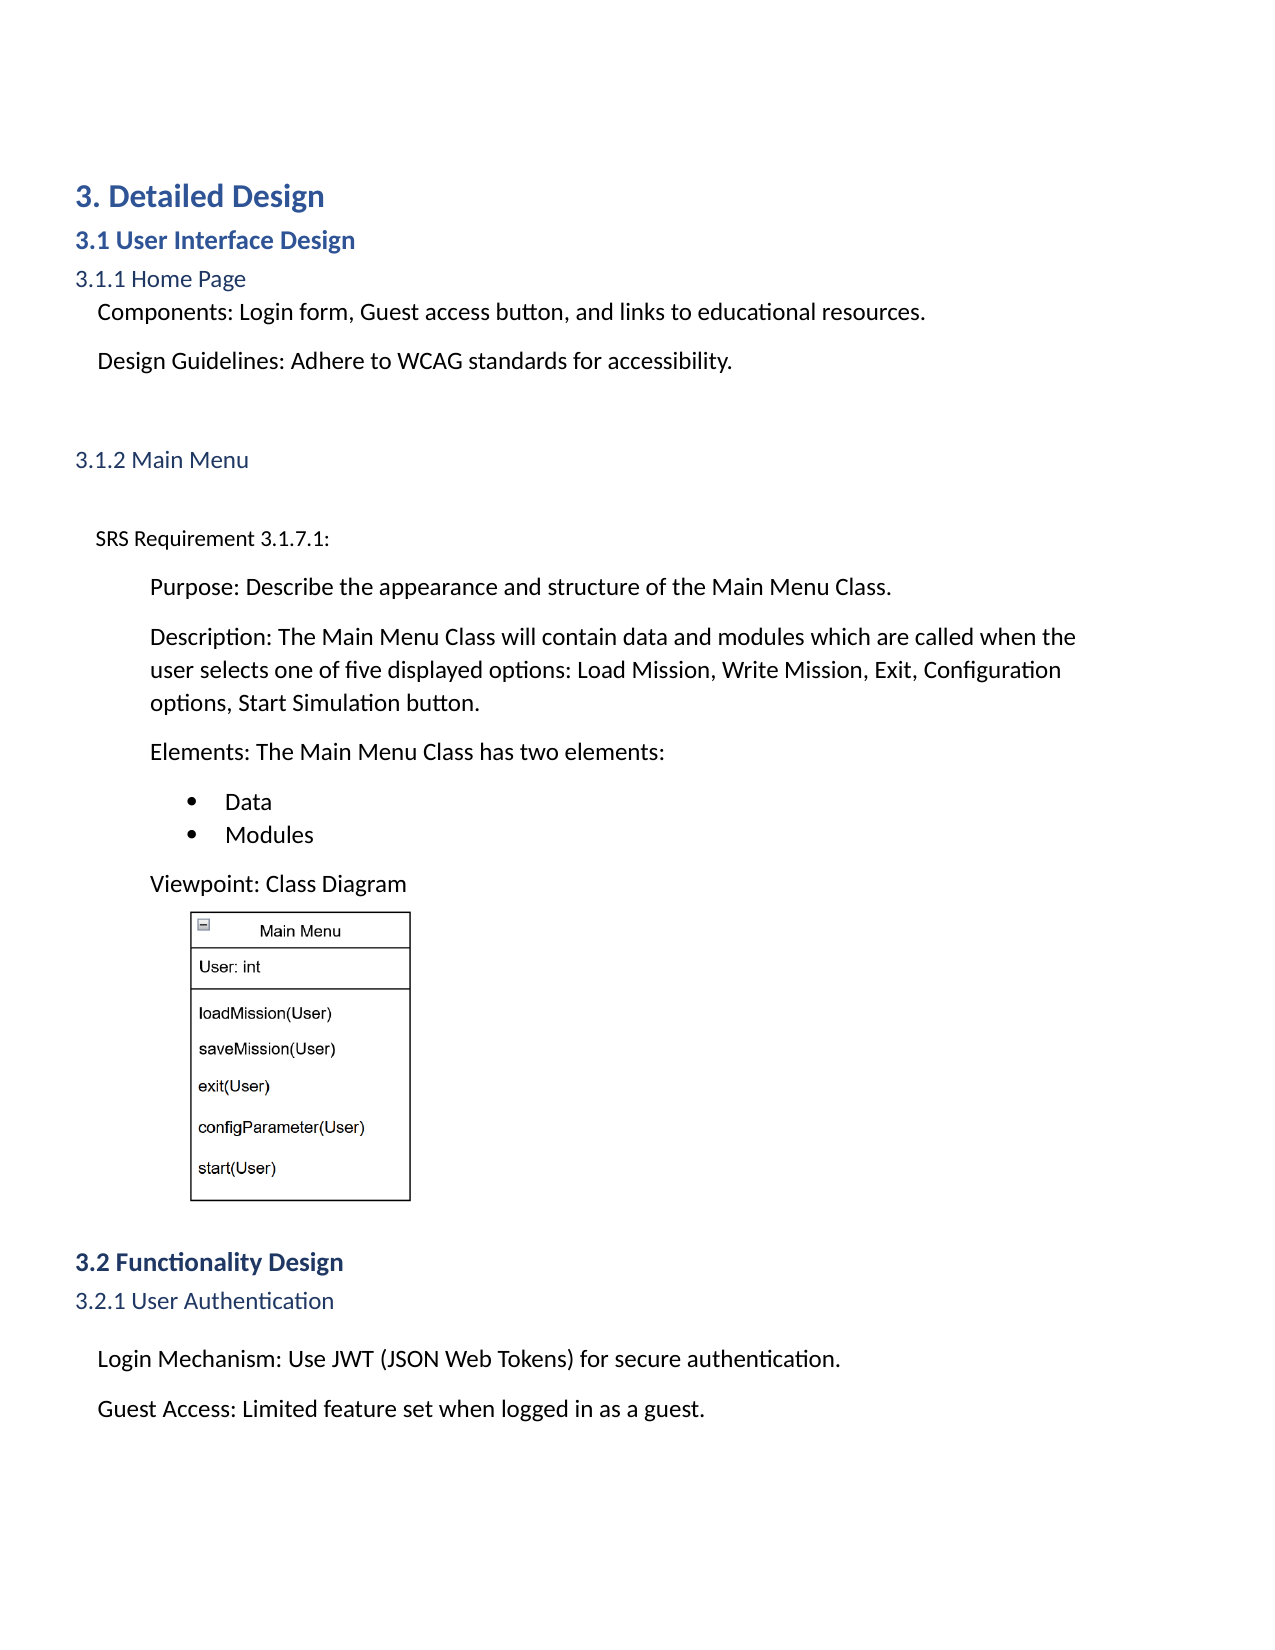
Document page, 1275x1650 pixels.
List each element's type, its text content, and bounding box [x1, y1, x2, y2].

subtitle 3. Detailed Design [75, 175, 1125, 216]
text Elements: The Main Menu Class has two elements: [150, 736, 1125, 767]
text Description: The Main Menu Class will contain data and modules which are called when the user selects one of five displayed options: Load Mission, Write Mission, Exit, Configuration options, Start Simulation button. [150, 621, 1125, 717]
text Components: Login form, Guest access button, and links to educational resources. [75, 296, 1125, 326]
text Design Guidelines: Adhere to WCAG standards for accessibility. [75, 345, 1125, 376]
text Viewpoint: Class Diagram [75, 868, 1125, 899]
subtitle 3.1.1 Home Page [75, 263, 1125, 293]
text SRS Requirement 3.1.7.1: [75, 524, 1125, 552]
list Modules [187, 819, 1125, 849]
subtitle 3.1.2 Main Menu [75, 444, 1125, 475]
subtitle 3.1 User Interface Design [75, 223, 1125, 256]
text Login Mechanism: Use JWT (JSON Web Tokens) for secure authentication. [75, 1343, 1125, 1374]
text Guest Access: Limited feature set when logged in as a guest. [75, 1393, 1125, 1423]
picture [187, 907, 414, 1204]
subtitle 3.2.1 User Authentication [75, 1285, 1125, 1316]
text Purpose: Describe the appearance and structure of the Main Menu Class. [75, 571, 1125, 602]
subtitle 3.2 Functionality Design [75, 1245, 1125, 1278]
list Data [187, 786, 1125, 816]
